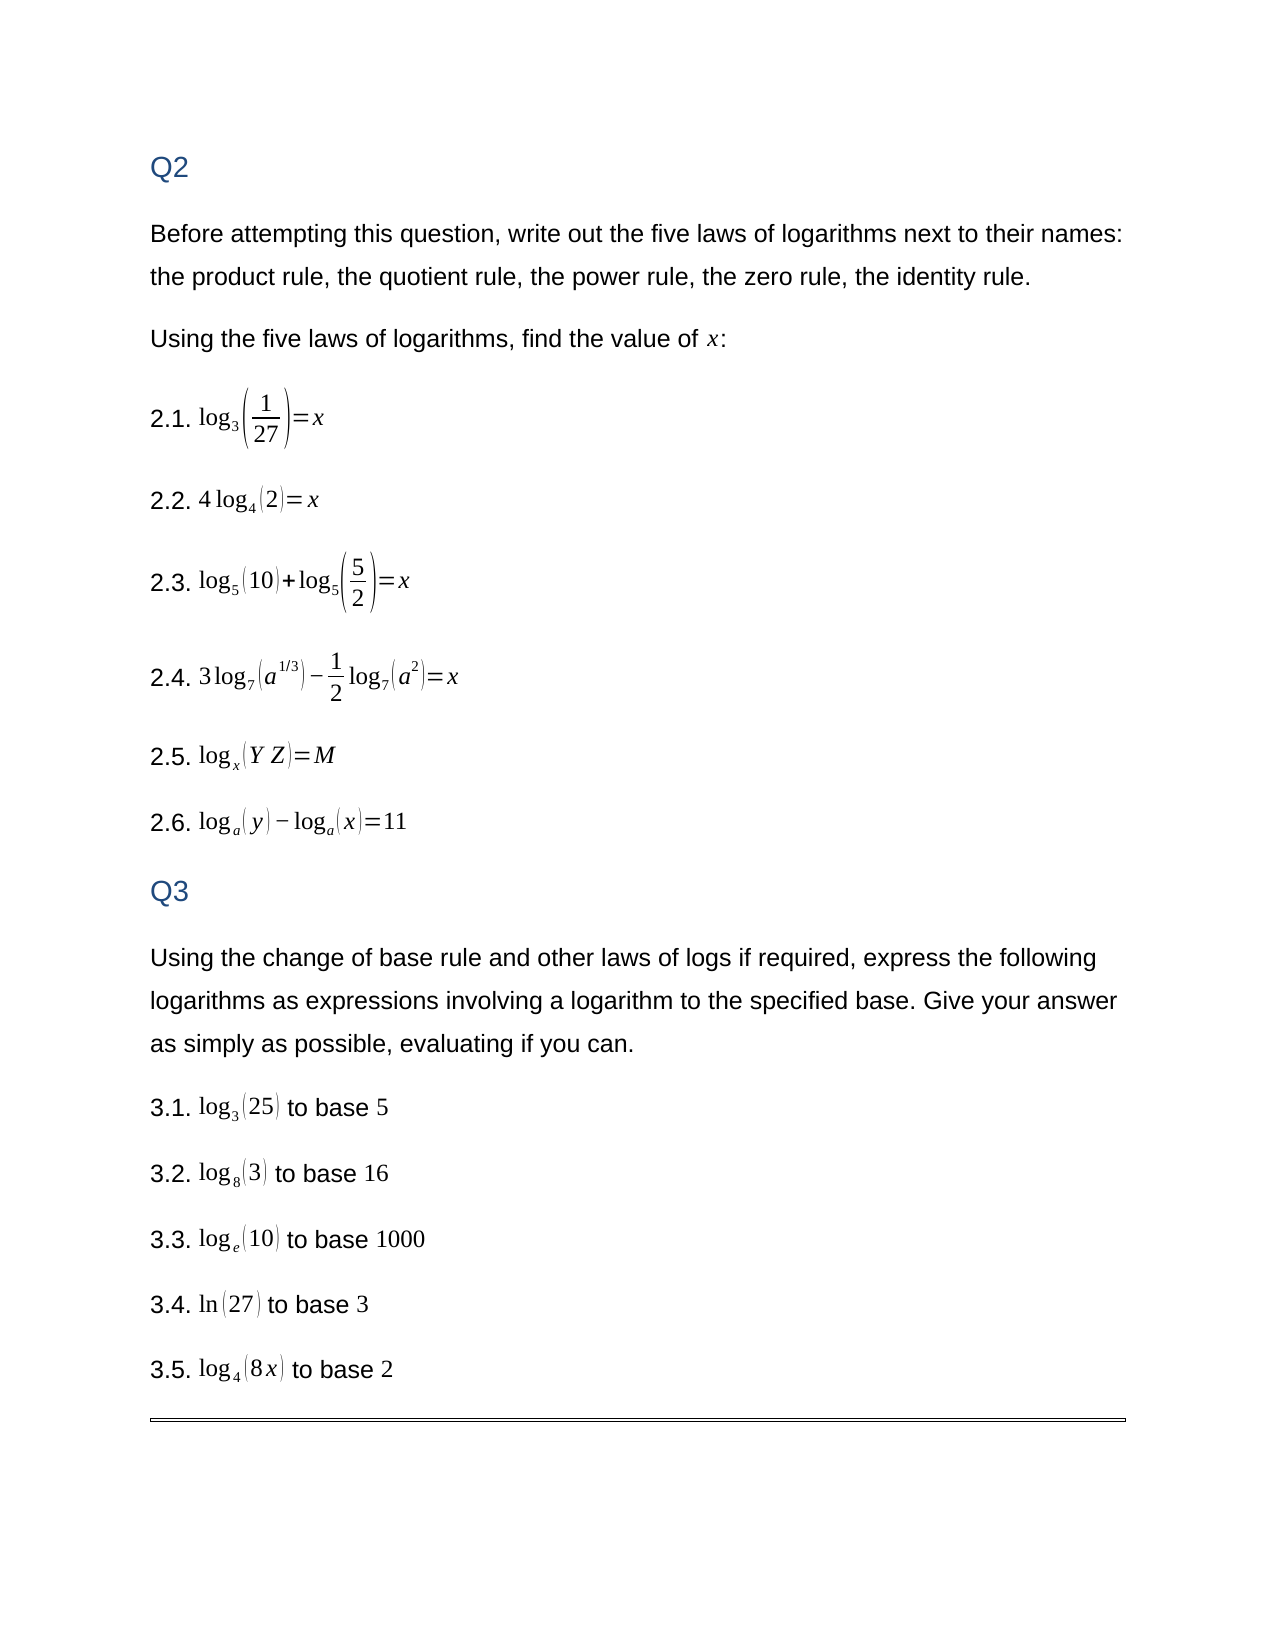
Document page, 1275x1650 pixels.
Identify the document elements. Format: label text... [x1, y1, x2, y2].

text 2.5. [150, 740, 1125, 773]
subtitle Q2 [150, 150, 1125, 183]
text 3.5. to base [150, 1353, 1125, 1386]
text 3.2. to base [150, 1157, 1125, 1190]
text 2.6. [150, 806, 1125, 839]
text 2.2. [150, 484, 1125, 517]
subtitle Q3 [150, 874, 1125, 908]
text 3.4. to base [150, 1289, 1125, 1320]
text 2.4. [150, 648, 1125, 707]
text 2.3. [150, 550, 1125, 615]
text 2.1. [150, 386, 1125, 451]
text Before attempting this question, write out the five laws of logarithms next to their names: the product rule, the quotient rule, the power rule, the zero rule, the identity rule. [150, 219, 1125, 291]
text Using the five laws of logarithms, find the value of : [150, 324, 1125, 353]
text 3.3. to base [150, 1223, 1125, 1256]
text 3.1. to base [150, 1091, 1125, 1124]
text Using the change of base rule and other laws of logs if required, express the following logarithms as expressions involving a logarithm to the specified base. Give your answer as simply as possible, evaluating if you can. [150, 943, 1125, 1058]
